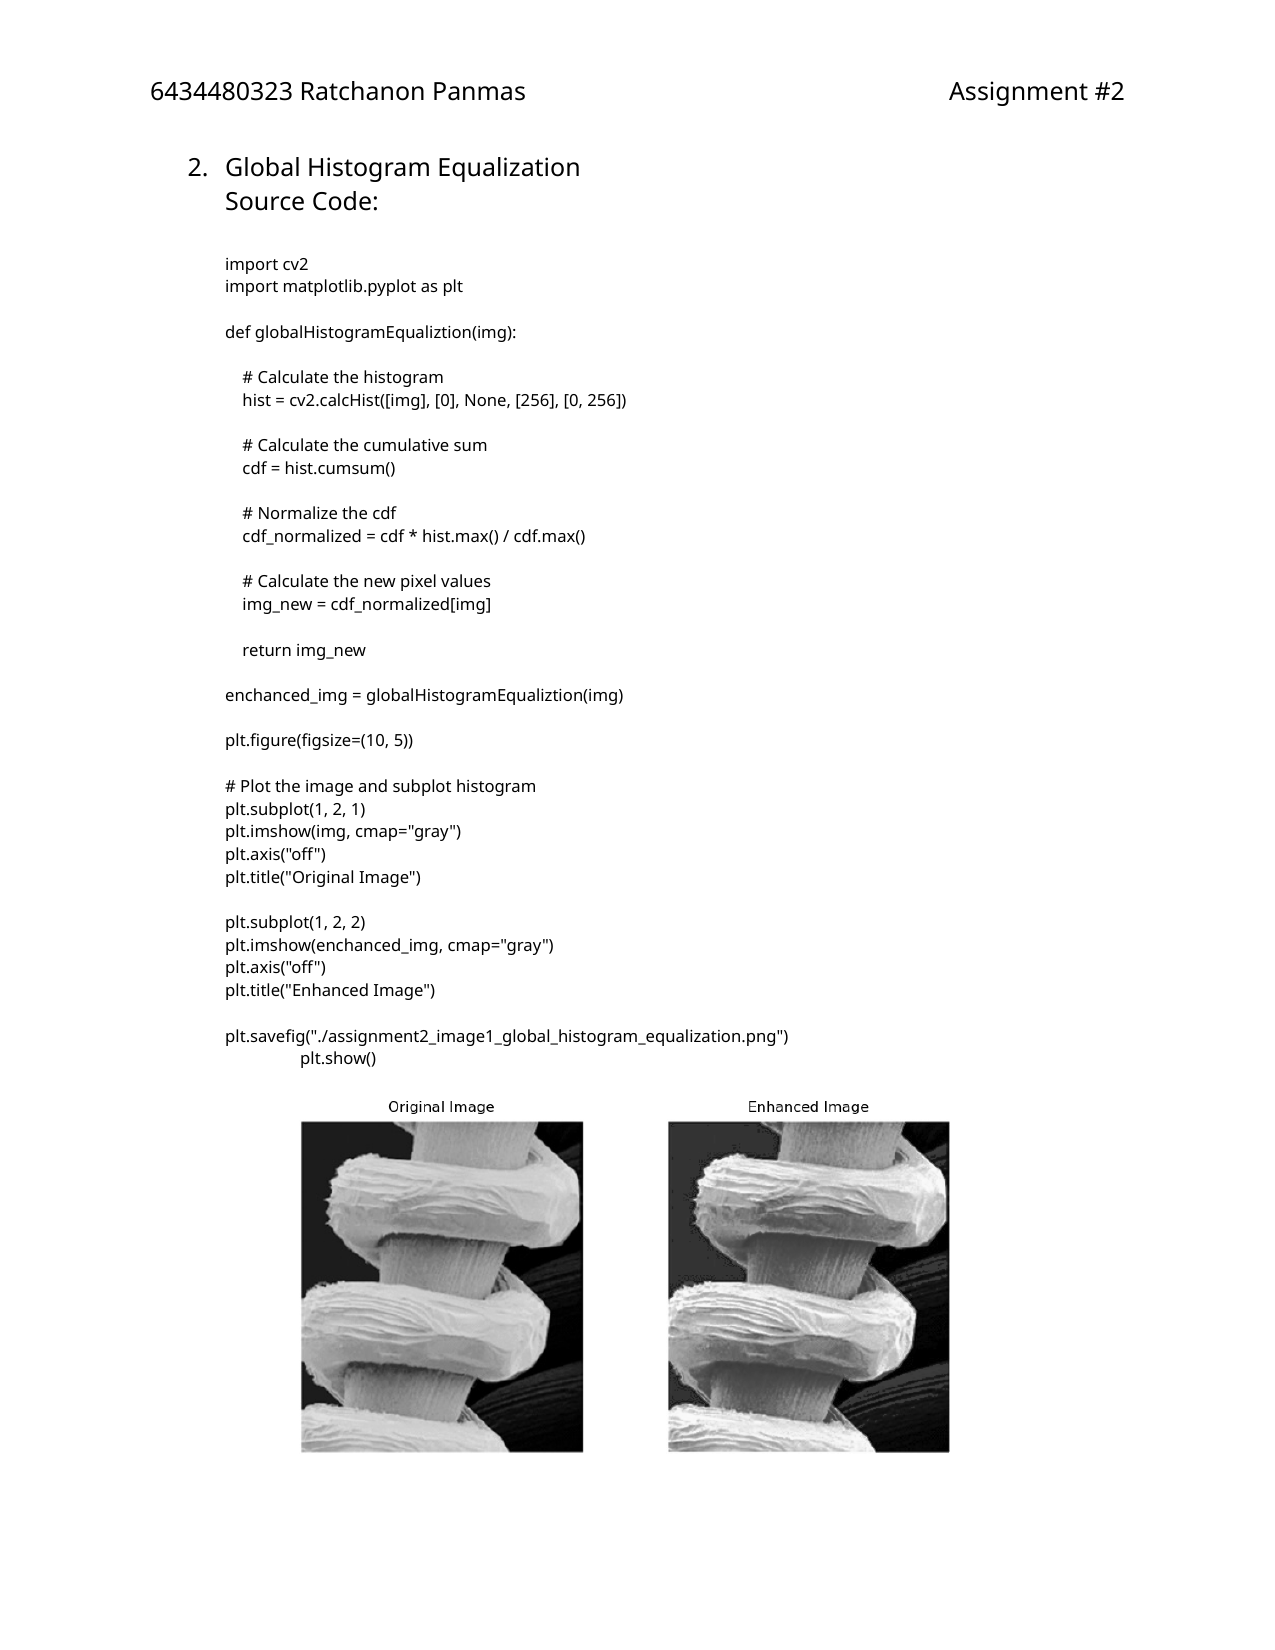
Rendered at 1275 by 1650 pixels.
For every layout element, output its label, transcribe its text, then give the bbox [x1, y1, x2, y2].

list cdf = hist.cumsum() [225, 457, 1125, 479]
list def globalHistogramEqualiztion(img): [225, 320, 1125, 343]
picture [273, 1092, 1002, 1457]
list plt.title("Enhanced Image") [225, 979, 1125, 1002]
list img_new = cdf_normalized[img] [225, 593, 1125, 616]
list # Calculate the new pixel values [225, 570, 1125, 593]
list import matplotlib.pyplot as plt [225, 275, 1125, 298]
list # Calculate the cumulative sum [225, 434, 1125, 457]
list plt.title("Original Image") [225, 865, 1125, 888]
list Global Histogram Equalization [187, 150, 1125, 184]
list plt.subplot(1, 2, 2) [225, 911, 1125, 933]
list enchanced_img = globalHistogramEqualiztion(img) [225, 684, 1125, 706]
list # Calculate the histogram [225, 366, 1125, 388]
list cdf_normalized = cdf * hist.max() / cdf.max() [225, 525, 1125, 547]
list plt.axis("off") [225, 956, 1125, 979]
list plt.axis("off") [225, 843, 1125, 865]
list return img_new [225, 638, 1125, 661]
list plt.figure(figsize=(10, 5)) [225, 729, 1125, 752]
list Source Code: [225, 184, 1125, 218]
list plt.savefig("./assignment2_image1_global_histogram_equalization.png") [225, 1024, 1125, 1047]
list # Normalize the cdf [225, 502, 1125, 525]
list plt.imshow(enchanced_img, cmap="gray") [225, 933, 1125, 956]
list plt.subplot(1, 2, 1) [225, 797, 1125, 820]
list hist = cv2.calcHist([img], [0], None, [256], [0, 256]) [225, 388, 1125, 411]
list import cv2 [225, 252, 1125, 275]
text plt.show() [225, 1047, 1125, 1070]
list plt.imshow(img, cmap="gray") [225, 820, 1125, 843]
list # Plot the image and subplot histogram [225, 774, 1125, 797]
